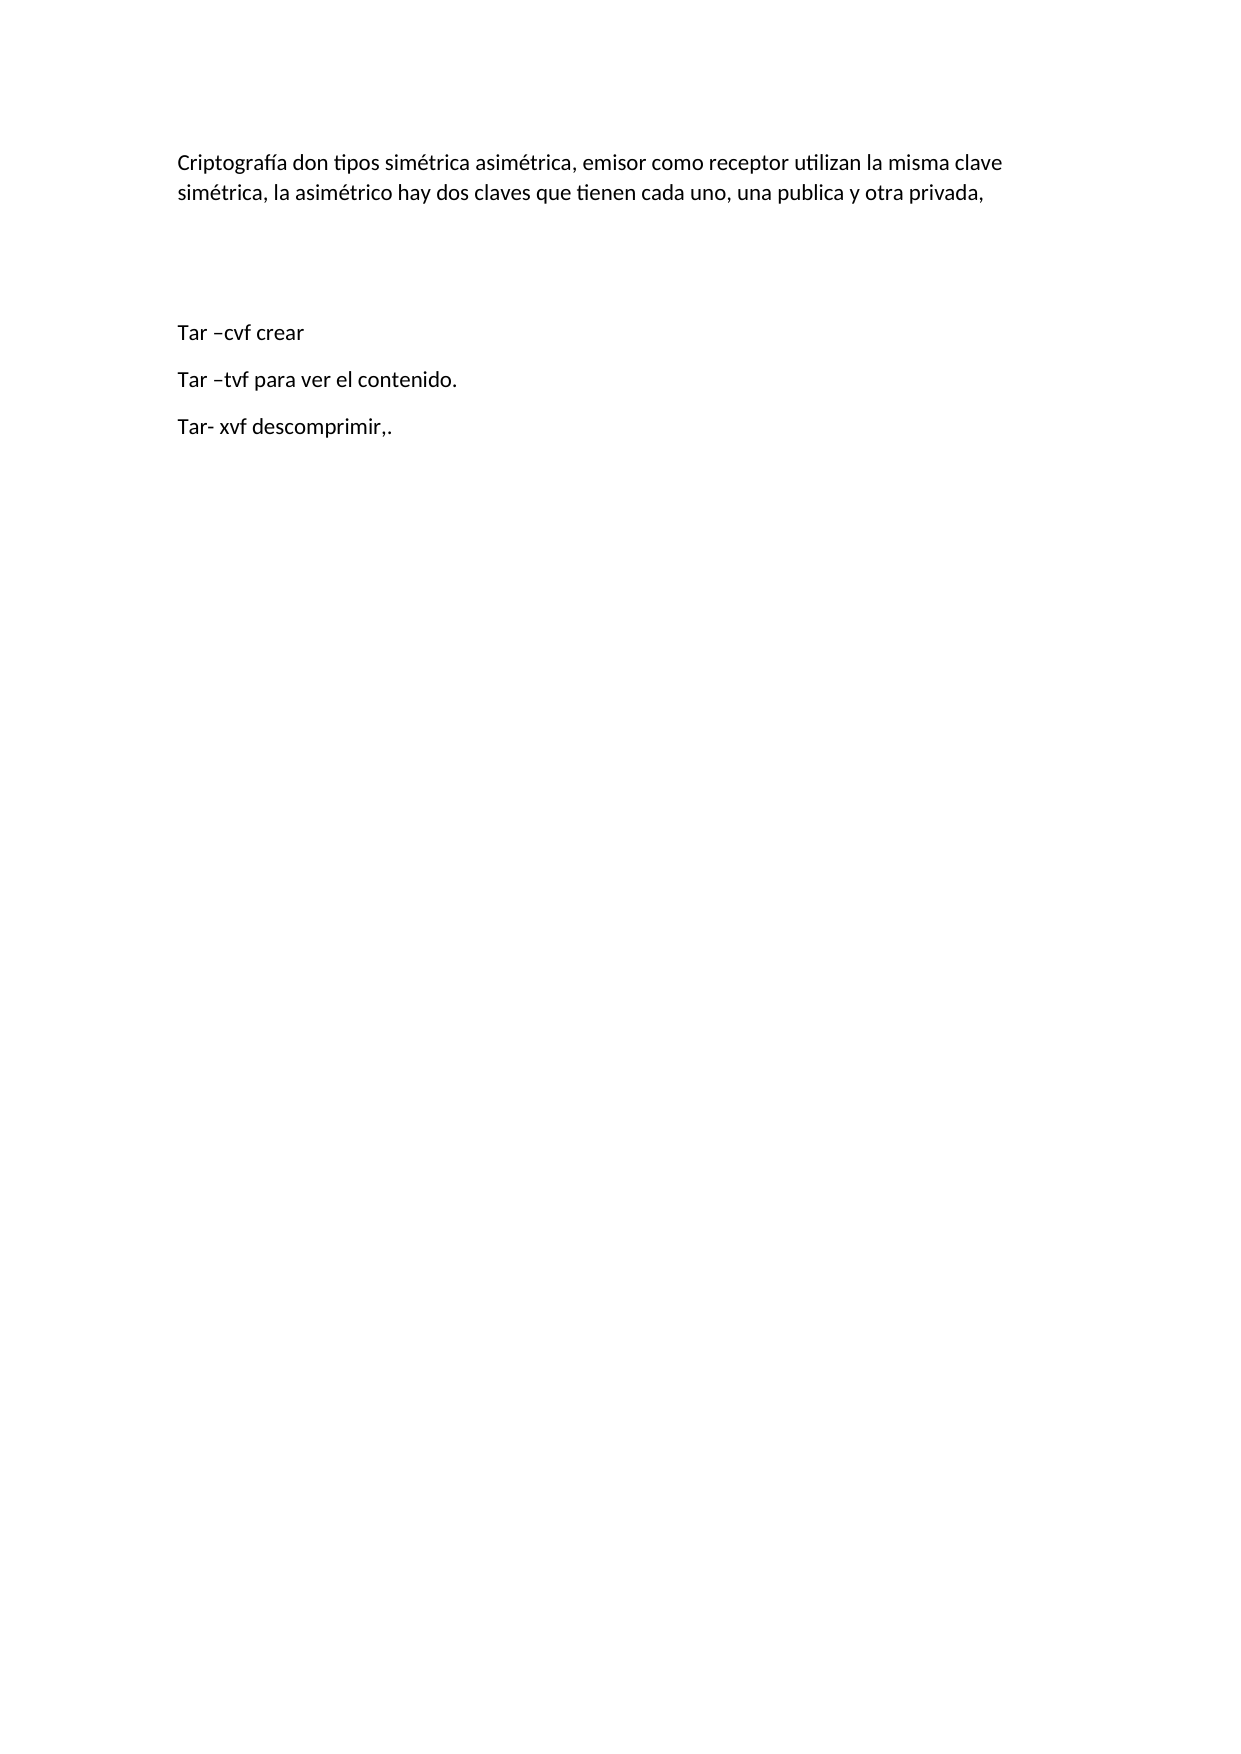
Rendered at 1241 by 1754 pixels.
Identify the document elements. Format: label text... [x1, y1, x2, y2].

text Tar –cvf crear [177, 318, 1063, 346]
text Tar –tvf para ver el contenido. [177, 365, 1063, 393]
text Tar- xvf descomprimir,. [177, 412, 1063, 440]
text Criptografía don tipos simétrica asimétrica, emisor como receptor utilizan la misma clave simétrica, la asimétrico hay dos claves que tienen cada uno, una publica y otra privada, [177, 148, 1063, 206]
